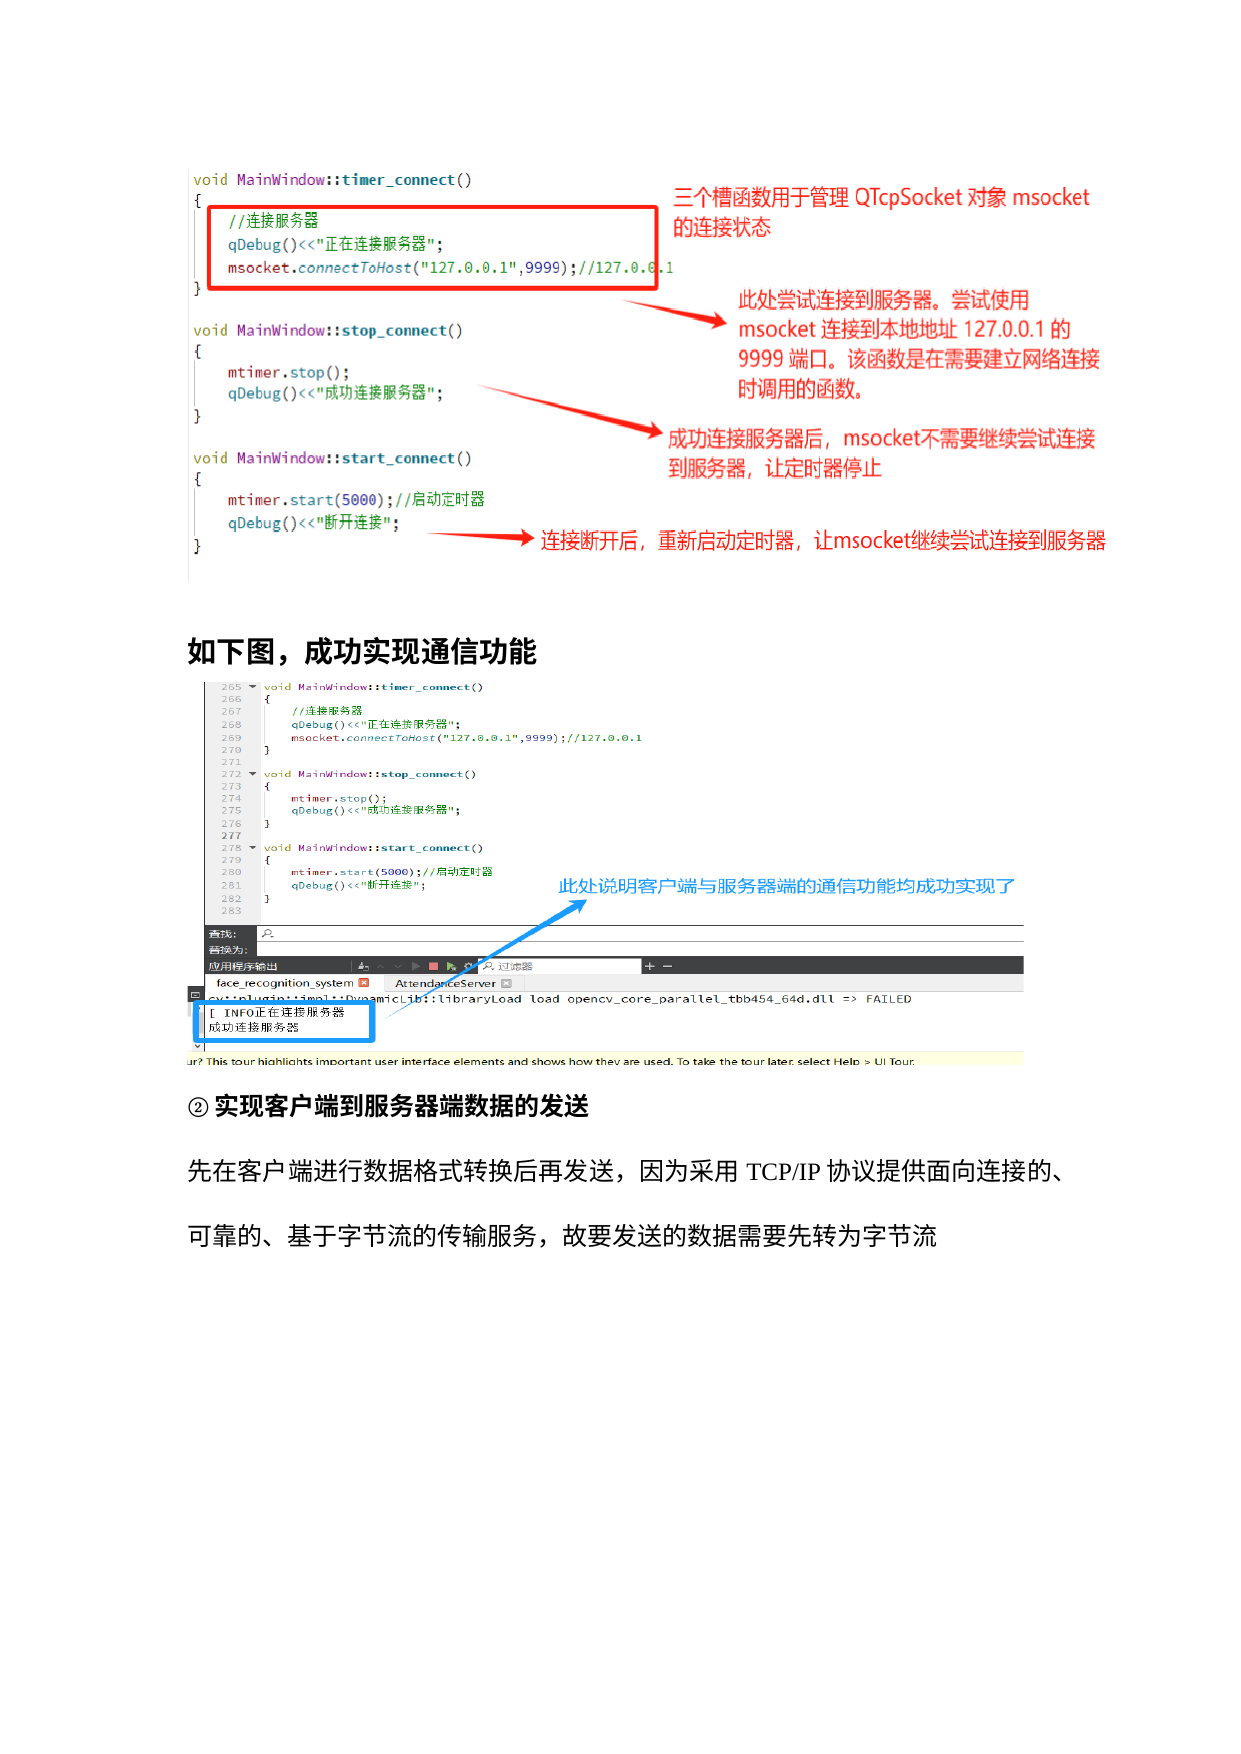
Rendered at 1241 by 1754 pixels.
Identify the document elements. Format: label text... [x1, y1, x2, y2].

text 先在客户端进行数据格式转换后再发送，因为采用TCP/IP协议提供面向连接的、可靠的、基于字节流的传输服务，故要发送的数据需要先转为字节流 [187, 1137, 1053, 1267]
picture [187, 162, 1117, 585]
text 如下图，成功实现通信功能 [187, 617, 1053, 682]
picture [187, 682, 1024, 1065]
text ②实现客户端到服务器端数据的发送 [187, 1072, 1053, 1137]
